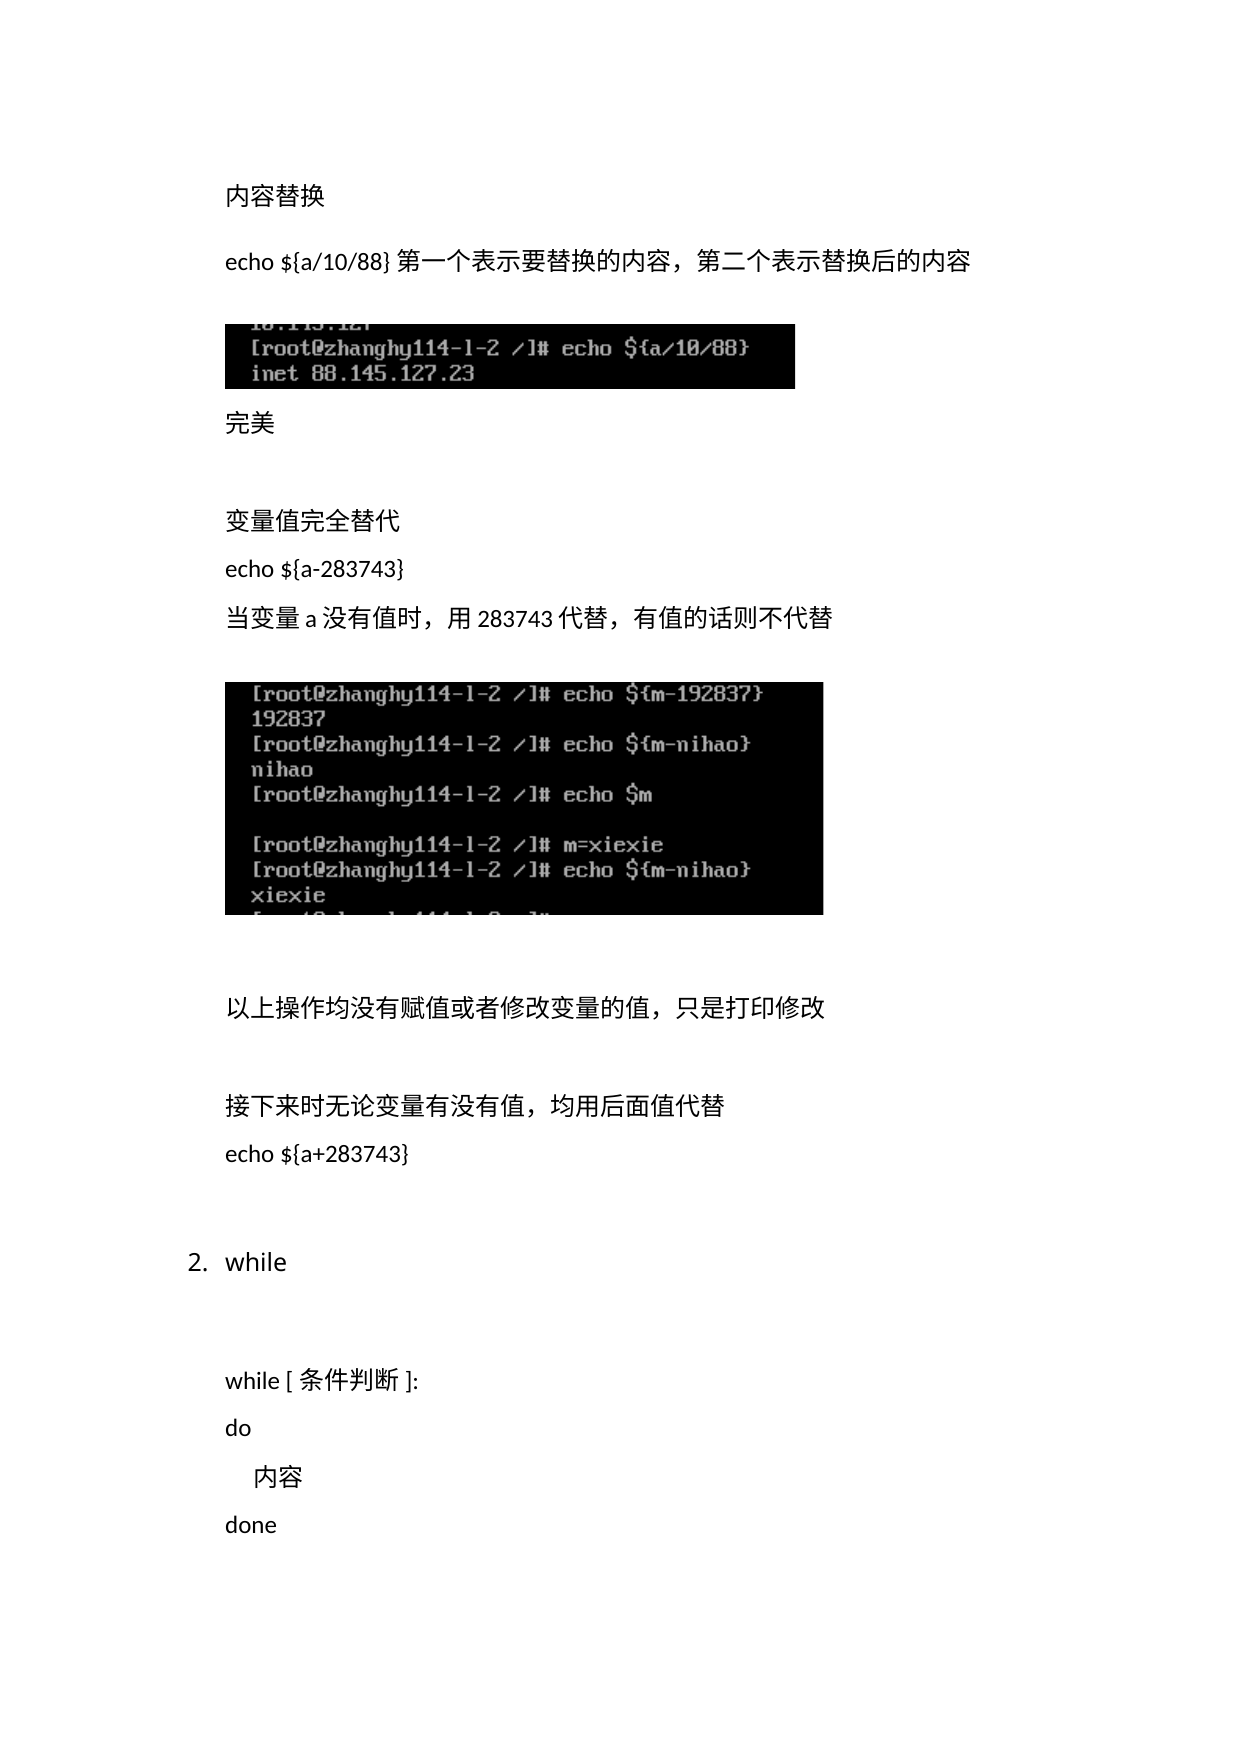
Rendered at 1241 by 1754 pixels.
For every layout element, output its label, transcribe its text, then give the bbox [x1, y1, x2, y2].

list 完美 [225, 389, 1053, 454]
list 接下来时无论变量有没有值，均用后面值代替 [225, 1072, 1053, 1137]
list 变量值完全替代 [225, 487, 1053, 552]
list 当变量a没有值时，用283743代替，有值的话则不代替 [225, 584, 1053, 649]
list echo ${a/10/88} 第一个表示要替换的内容，第二个表示替换后的内容 [225, 227, 1053, 292]
subtitle while [187, 1229, 1053, 1294]
list echo ${a+283743} [225, 1137, 1053, 1169]
list 内容替换 [225, 162, 1053, 227]
list done [225, 1508, 1053, 1541]
list 以上操作均没有赋值或者修改变量的值，只是打印修改 [225, 974, 1053, 1039]
list echo ${a-283743} [225, 552, 1053, 584]
picture [225, 682, 824, 915]
list while [ 条件判断 ]: [225, 1346, 1053, 1411]
picture [225, 324, 796, 389]
list 内容 [225, 1443, 1053, 1508]
list do [225, 1411, 1053, 1443]
